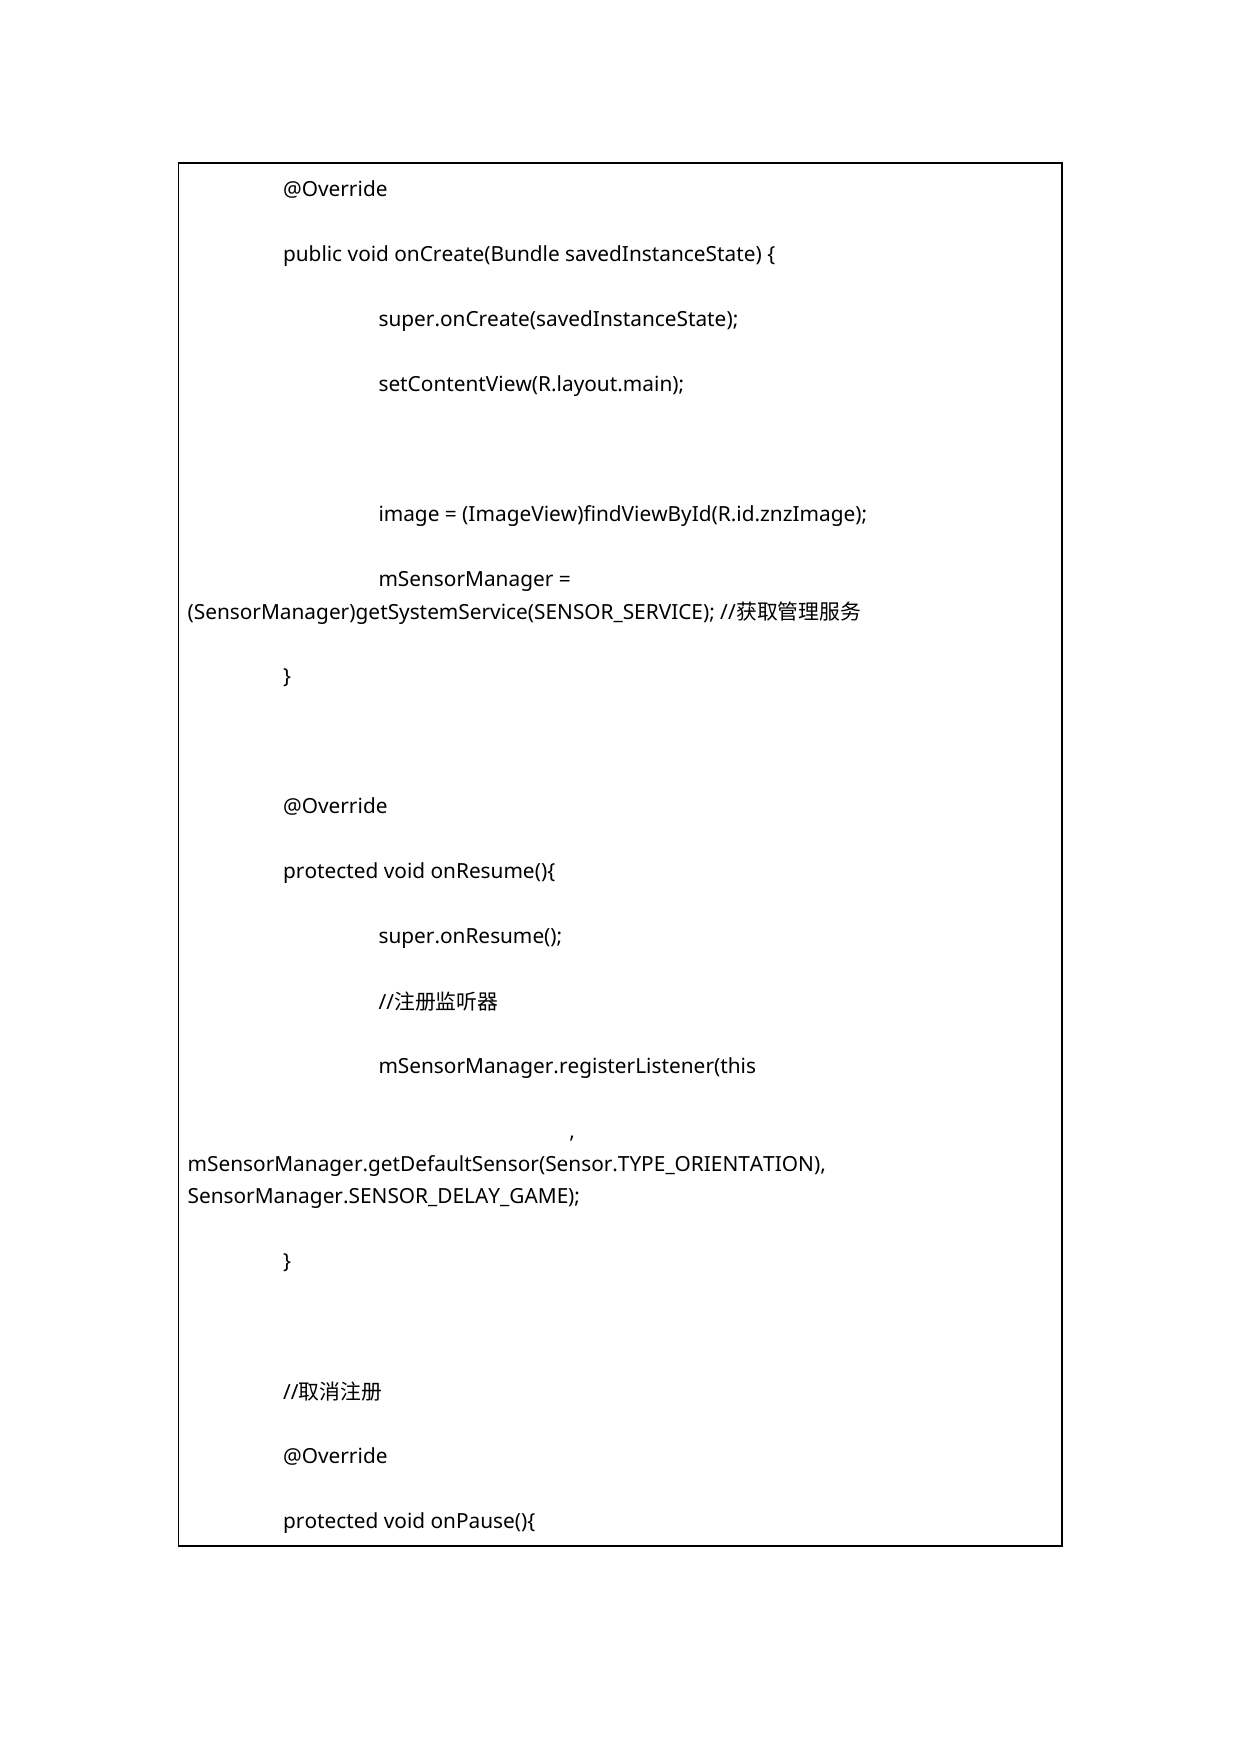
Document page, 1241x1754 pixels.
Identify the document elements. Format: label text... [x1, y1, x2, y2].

text public void onCreate(Bundle savedInstanceState) { [179, 227, 1061, 269]
text super.onCreate(savedInstanceState); [179, 292, 1061, 334]
text } [179, 1234, 1061, 1277]
text protected void onPause(){ [179, 1494, 1061, 1545]
text @Override [179, 164, 1061, 204]
text mSensorManager.registerListener(this [179, 1039, 1061, 1082]
text @Override [179, 1429, 1061, 1472]
text } [179, 649, 1061, 692]
text @Override [179, 779, 1061, 822]
text protected void onResume(){ [179, 844, 1061, 887]
text //注册监听器 [179, 974, 1061, 1017]
text , mSensorManager.getDefaultSensor(Sensor.TYPE_ORIENTATION), SensorManager.SENSOR_DELAY_GAME); [179, 1104, 1061, 1212]
text image = (ImageView)findViewById(R.id.znzImage); [179, 487, 1061, 529]
text super.onResume(); [179, 909, 1061, 952]
text mSensorManager = (SensorManager)getSystemService(SENSOR_SERVICE); //获取管理服务 [179, 552, 1061, 627]
text setContentView(R.layout.main); [179, 357, 1061, 399]
text //取消注册 [179, 1364, 1061, 1407]
